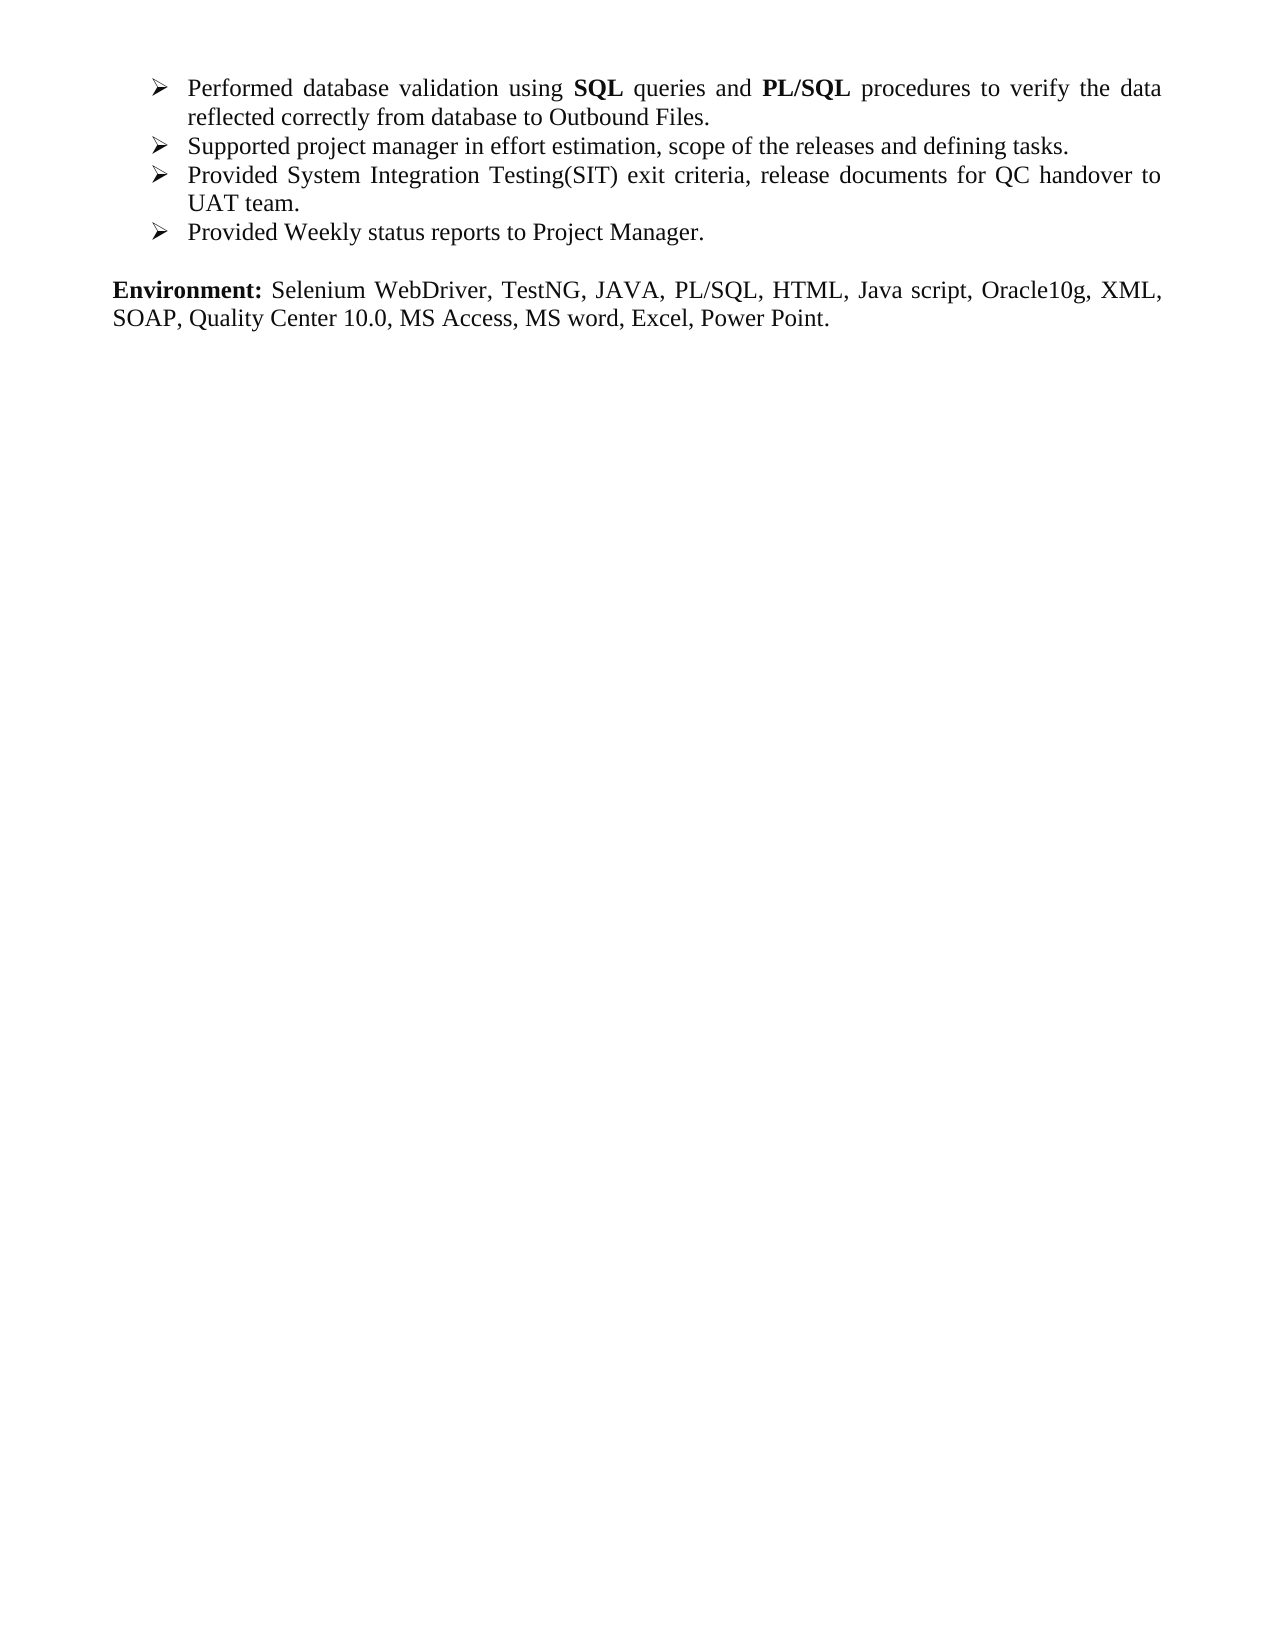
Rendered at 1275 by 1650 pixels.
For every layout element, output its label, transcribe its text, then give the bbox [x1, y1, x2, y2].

list Provided System Integration Testing(SIT) exit criteria, release documents for QC handover to UAT team. [150, 160, 1162, 217]
list Provided Weekly status reports to Project Manager. [150, 217, 1162, 246]
subtitle Environment: Selenium WebDriver, TestNG, JAVA, PL/SQL, HTML, Java script, Oracle10g, XML, SOAP, Quality Center 10.0, MS Access, MS word, Excel, Power Point. [112, 275, 1162, 332]
list Supported project manager in effort estimation, scope of the releases and defining tasks. [150, 131, 1162, 160]
list Performed database validation using SQL queries and PL/SQL procedures to verify the data reflected correctly from database to Outbound Files. [150, 73, 1162, 131]
